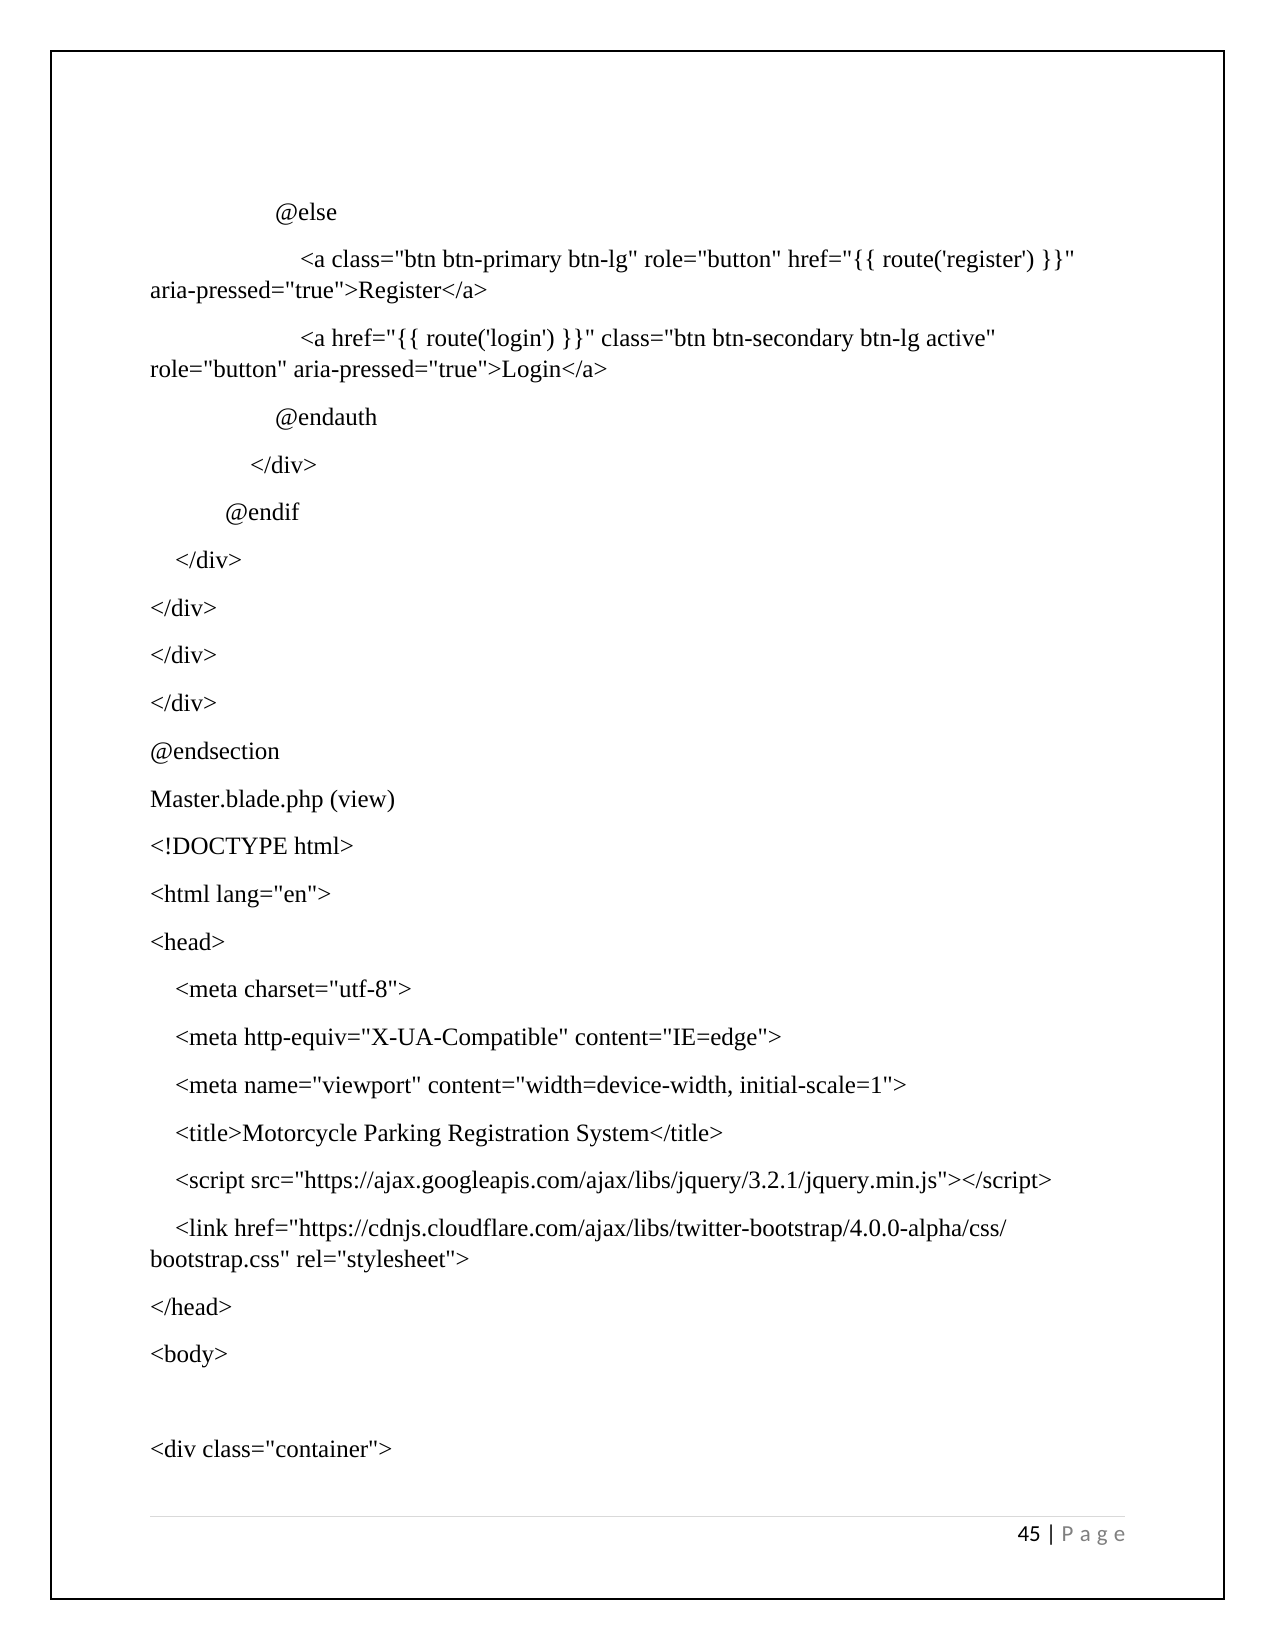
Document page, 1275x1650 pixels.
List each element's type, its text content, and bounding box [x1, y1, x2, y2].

text </head> [150, 1292, 1125, 1321]
text <div class="container"> [150, 1434, 1125, 1463]
text <meta charset="utf-8"> [150, 974, 1125, 1003]
text <meta name="viewport" content="width=device-width, initial-scale=1"> [150, 1070, 1125, 1099]
text Master.blade.php (view) [150, 784, 1125, 812]
text </div> [150, 593, 1125, 622]
text <title>Motorcycle Parking Registration System</title> [150, 1118, 1125, 1146]
text @endsection [150, 736, 1125, 765]
text <a href="{{ route('login') }}" class="btn btn-secondary btn-lg active" role="button" aria-pressed="true">Login</a> [150, 323, 1125, 383]
text </div> [150, 688, 1125, 717]
text <a class="btn btn-primary btn-lg" role="button" href="{{ route('register') }}" aria-pressed="true">Register</a> [150, 244, 1125, 304]
text @endauth [150, 402, 1125, 431]
text <script src="https://ajax.googleapis.com/ajax/libs/jquery/3.2.1/jquery.min.js"></script> [150, 1165, 1125, 1194]
text </div> [150, 450, 1125, 478]
text </div> [150, 545, 1125, 574]
text @endif [150, 497, 1125, 526]
text </div> [150, 641, 1125, 669]
text <meta http-equiv="X-UA-Compatible" content="IE=edge"> [150, 1022, 1125, 1051]
text <head> [150, 927, 1125, 956]
text <body> [150, 1339, 1125, 1368]
text <html lang="en"> [150, 879, 1125, 908]
text @else [150, 197, 1125, 226]
text <link href="https://cdnjs.cloudflare.com/ajax/libs/twitter-bootstrap/4.0.0-alpha/css/bootstrap.css" rel="stylesheet"> [150, 1213, 1125, 1273]
text <!DOCTYPE html> [150, 831, 1125, 860]
